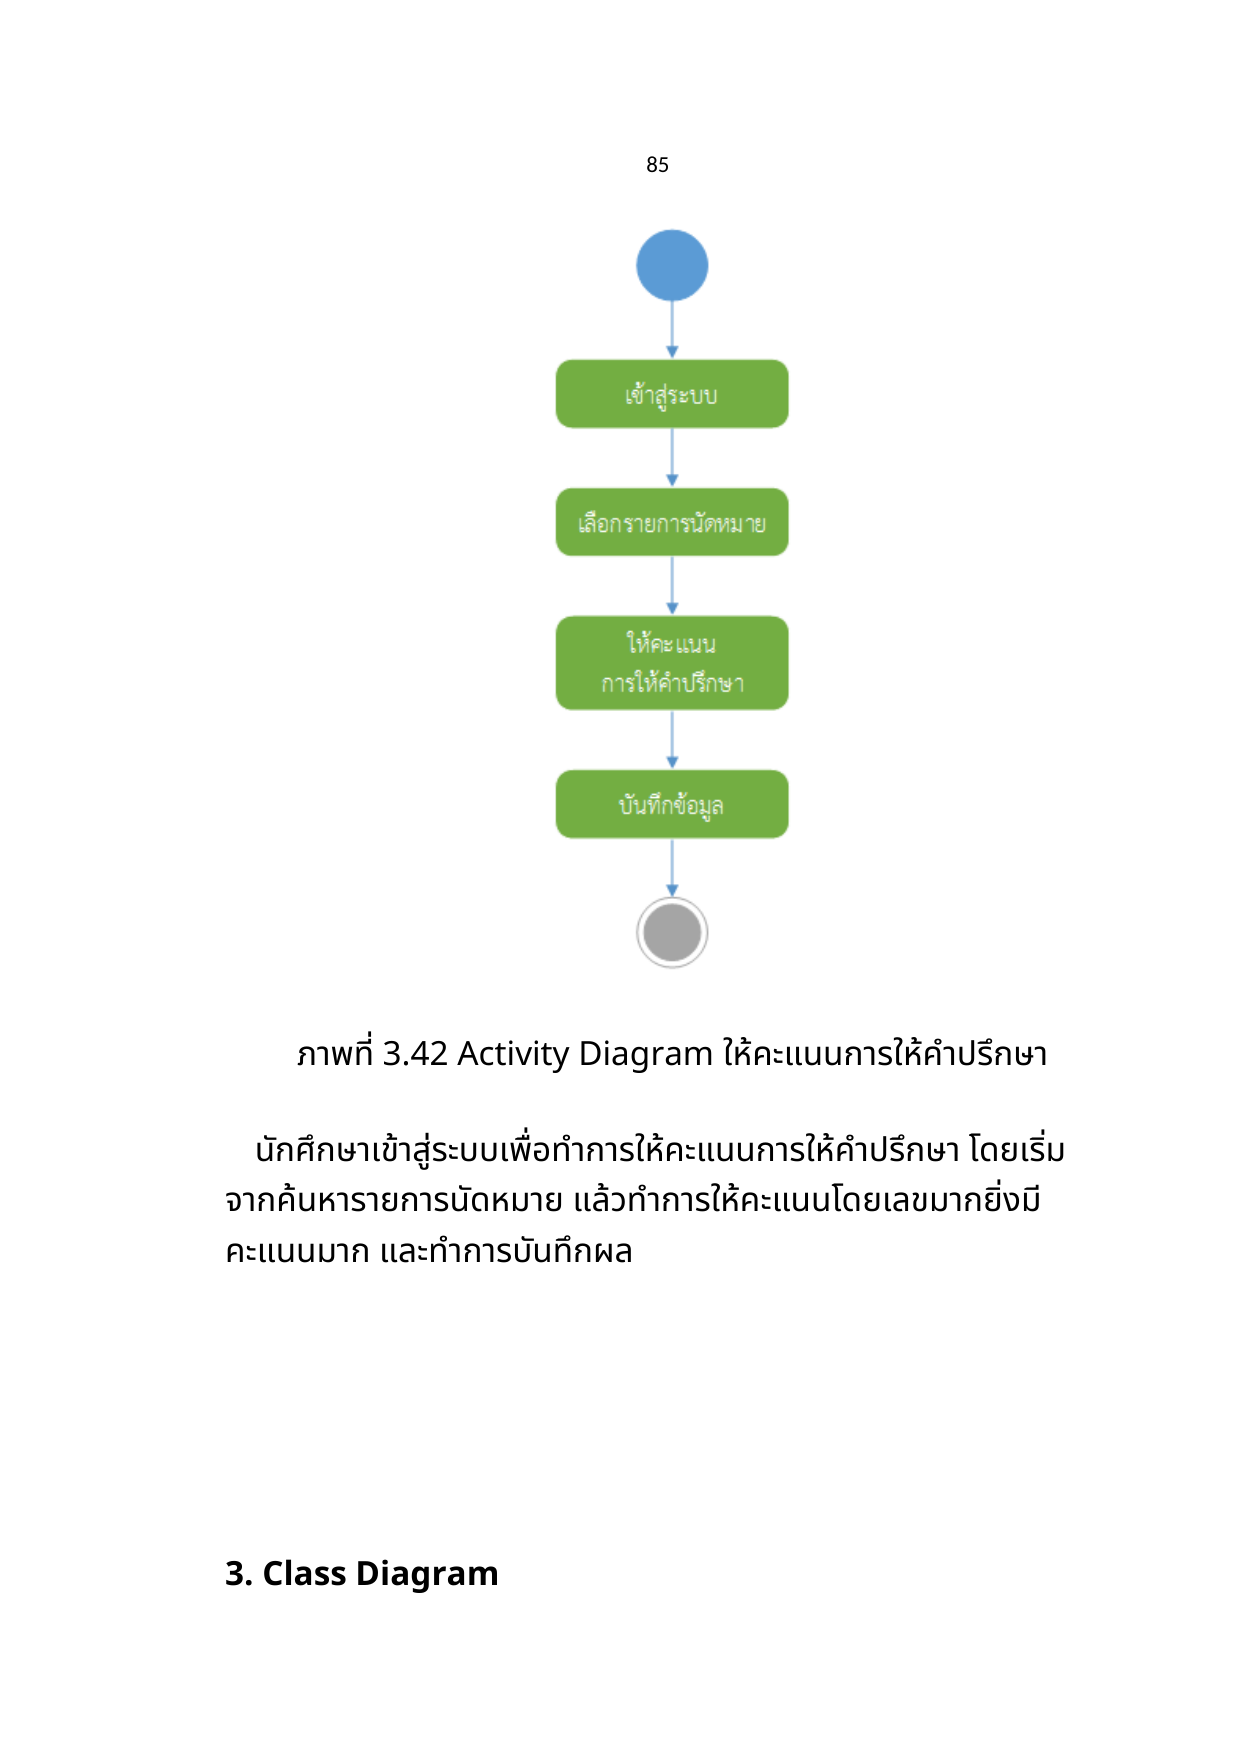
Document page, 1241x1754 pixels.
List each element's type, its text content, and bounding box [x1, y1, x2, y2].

text ภาพที่ 3.42 Activity Diagram ให้คะแนนการให้คำปรึกษา [225, 1030, 1090, 1081]
text นักศึกษาเข้าสู่ระบบเพื่อทำการให้คะแนนการให้คำปรึกษา โดยเริ่มจากค้นหารายการนัดหมาย แล้วทำการให้คะแนนโดยเลขมากยิ่งมีคะแนนมาก และทำการบันทึกผล [225, 1126, 1090, 1277]
picture [553, 225, 792, 974]
text 3. Class Diagram [225, 1550, 1090, 1595]
